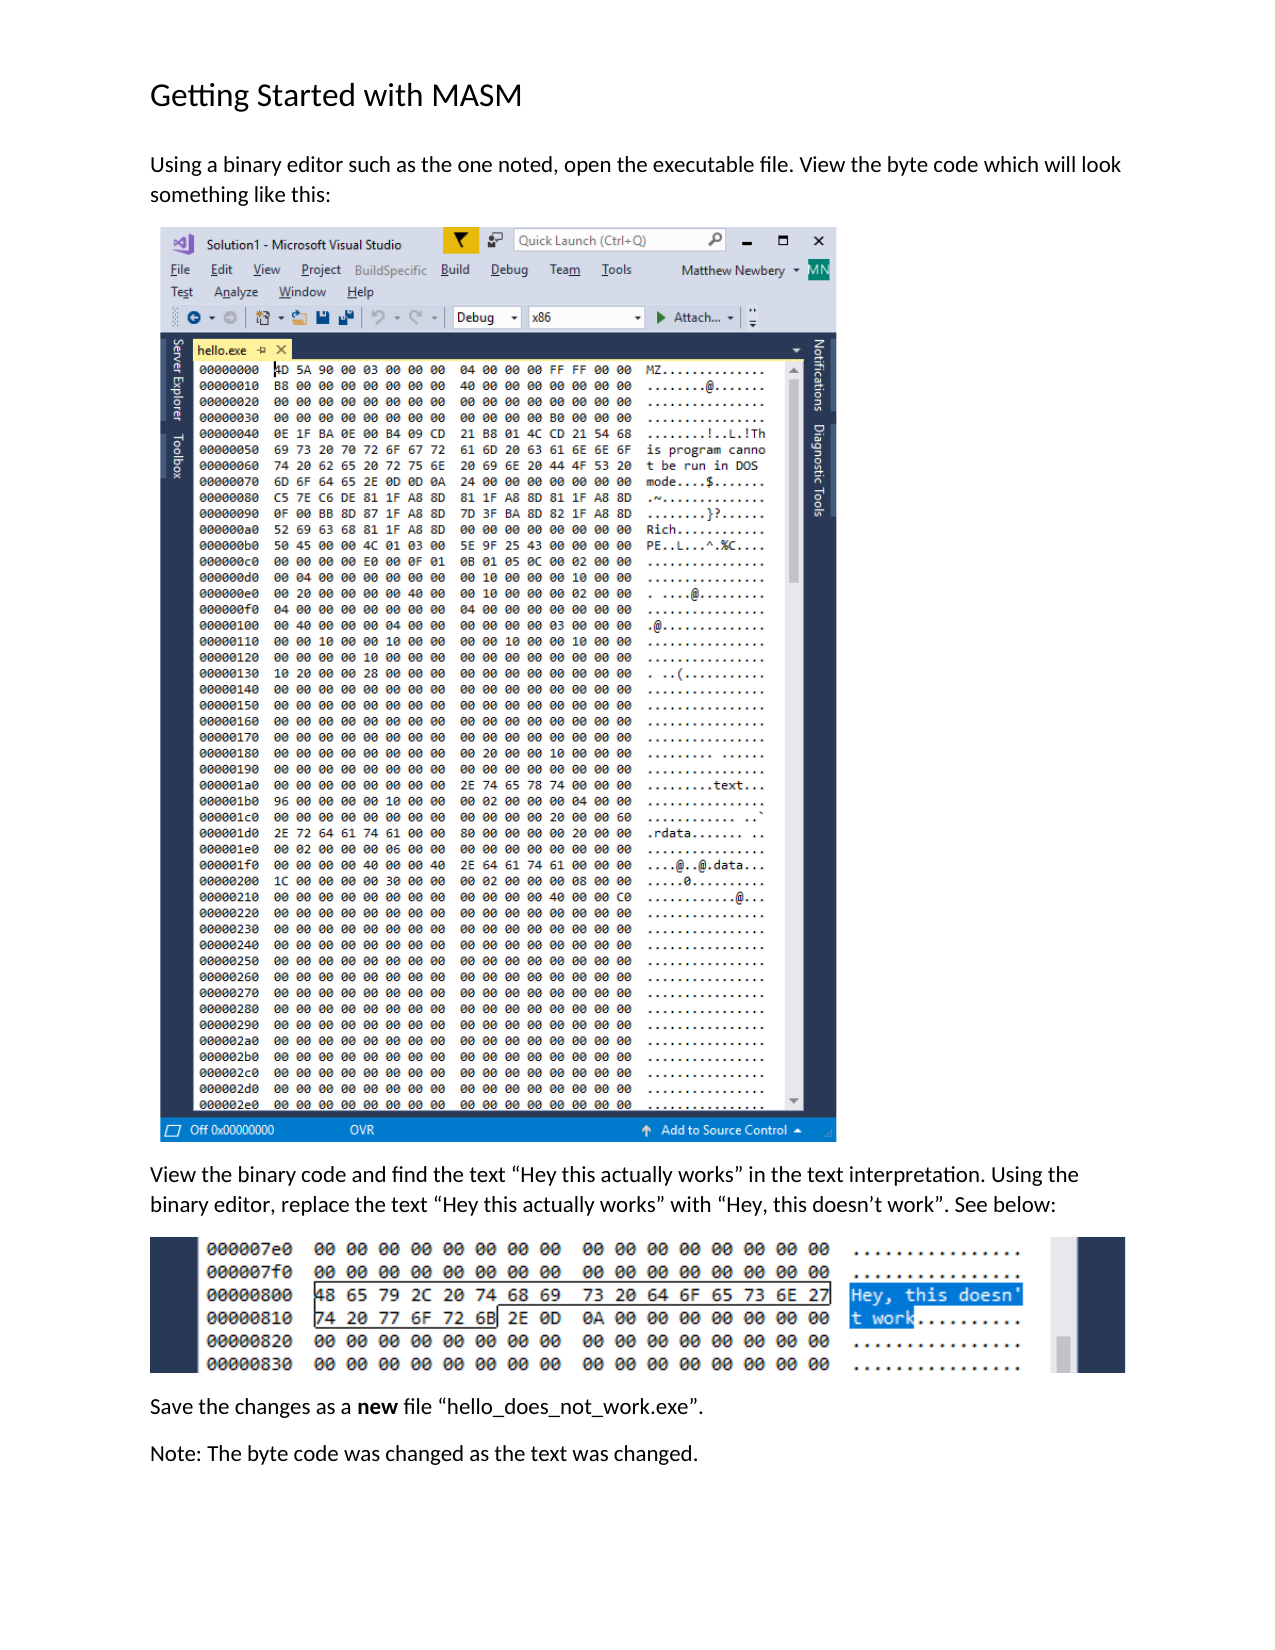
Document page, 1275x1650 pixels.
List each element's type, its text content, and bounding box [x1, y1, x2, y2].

text Using a binary editor such as the one noted, open the executable file. View the byte code which will look something like this: [150, 150, 1125, 208]
text Note: The byte code was changed as the text was changed. [150, 1439, 1125, 1467]
picture [160, 227, 837, 1142]
text Save the changes as a new file “hello_does_not_work.exe”. [150, 1392, 1125, 1420]
text View the binary code and find the text “Hey this actually works” in the text interpretation. Using the binary editor, replace the text “Hey this actually works” with “Hey, this doesn’t work”. See below: [150, 1160, 1125, 1218]
picture [150, 1237, 1125, 1373]
